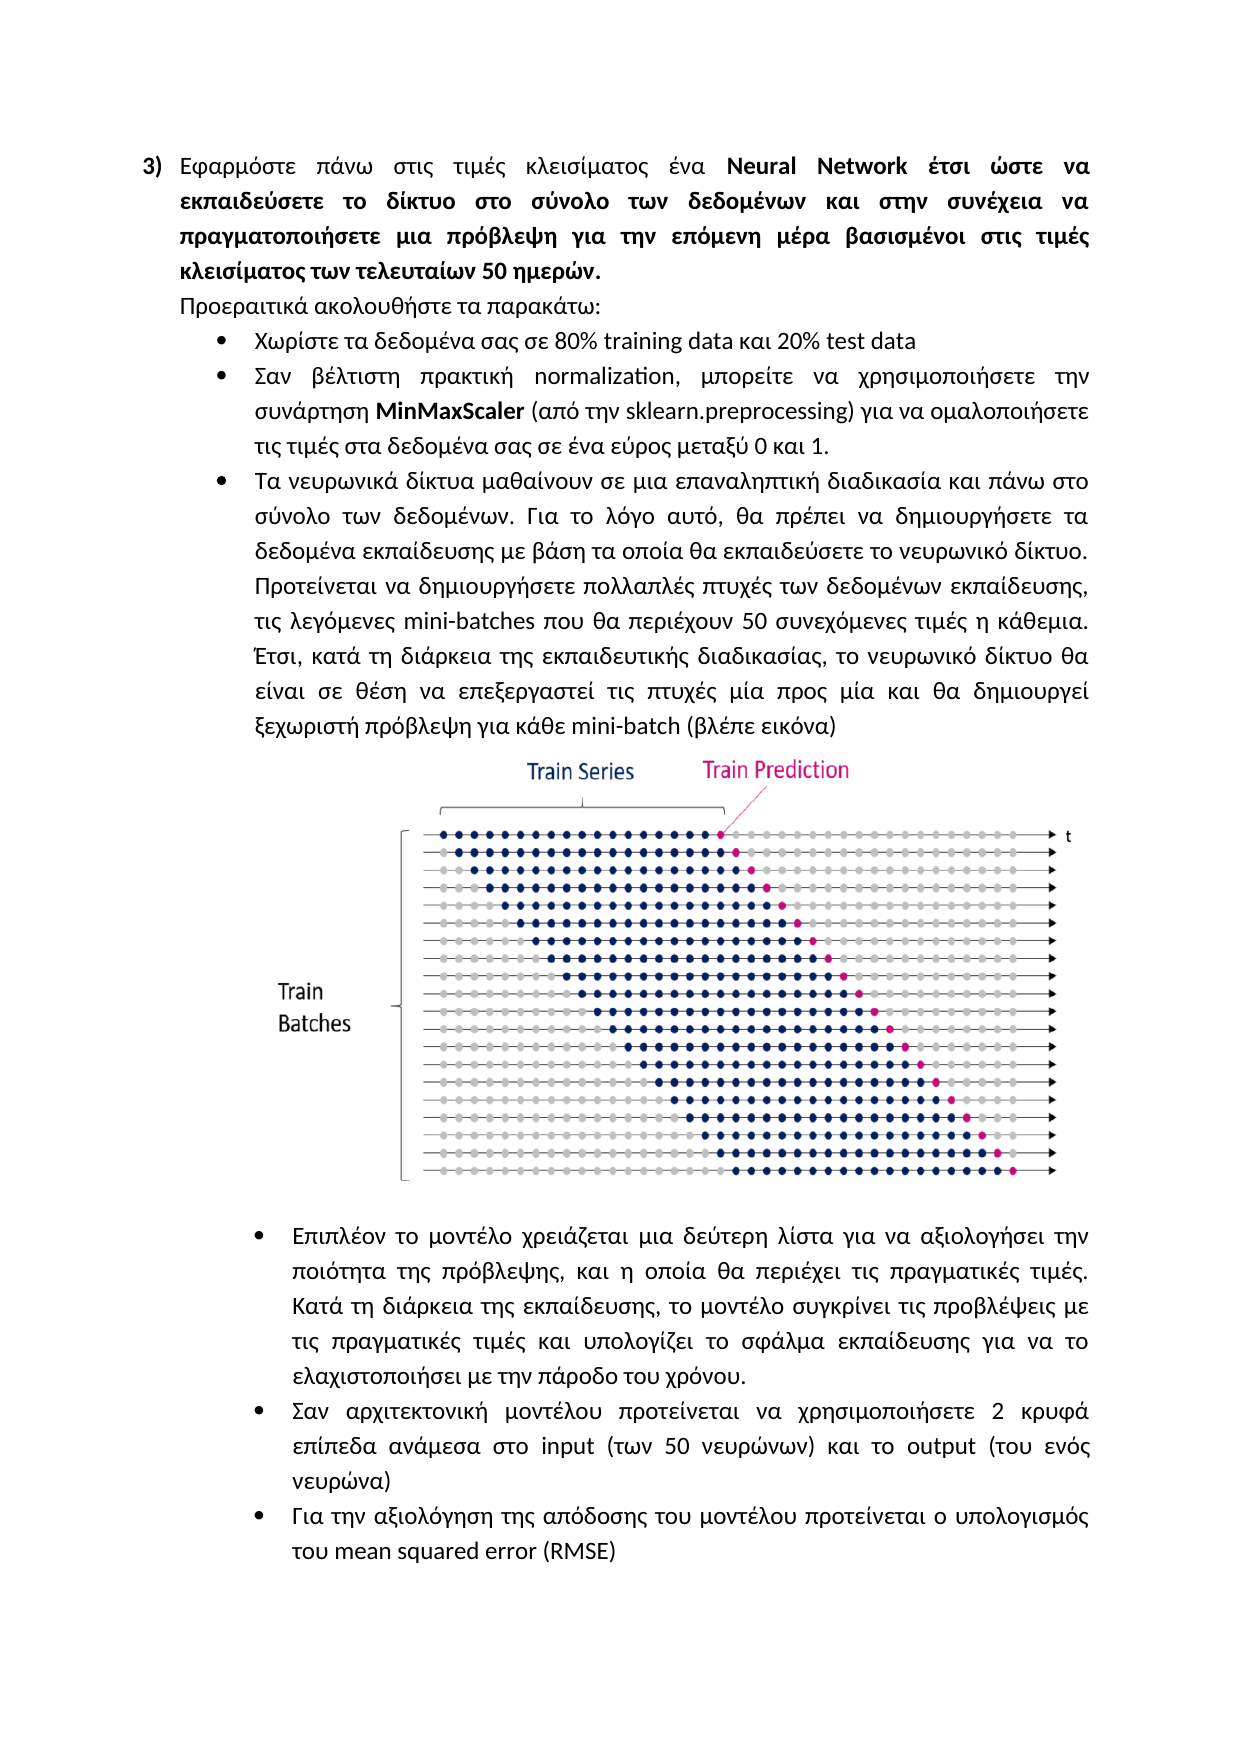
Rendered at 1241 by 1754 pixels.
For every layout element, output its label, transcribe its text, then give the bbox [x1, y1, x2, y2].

list Επιπλέον το μοντέλο χρειάζεται μια δεύτερη λίστα για να αξιολογήσει την ποιότητα της πρόβλεψης, και η οποία θα περιέχει τις πραγματικές τιμές. Κατά τη διάρκεια της εκπαίδευσης, το μοντέλο συγκρίνει τις προβλέψεις με τις πραγματικές τιμές και υπολογίζει το σφάλμα εκπαίδευσης για να το ελαχιστοποιήσει με την πάροδο του χρόνου. [254, 1220, 1090, 1391]
picture [263, 745, 1082, 1181]
list Τα νευρωνικά δίκτυα μαθαίνουν σε μια επαναληπτική διαδικασία και πάνω στο σύνολο των δεδομένων. Για το λόγο αυτό, θα πρέπει να δημιουργήσετε τα δεδομένα εκπαίδευσης με βάση τα οποία θα εκπαιδεύσετε το νευρωνικό δίκτυο. Προτείνεται να δημιουργήσετε πολλαπλές πτυχές των δεδομένων εκπαίδευσης, τις λεγόμενες mini-batches που θα περιέχουν 50 συνεχόμενες τιμές η κάθεμια. Έτσι, κατά τη διάρκεια της εκπαιδευτικής διαδικασίας, το νευρωνικό δίκτυο θα είναι σε θέση να επεξεργαστεί τις πτυχές μία προς μία και θα δημιουργεί ξεχωριστή πρόβλεψη για κάθε mini-batch (βλέπε εικόνα) [217, 465, 1090, 741]
list Σαν αρχιτεκτονική μοντέλου προτείνεται να χρησιμοποιήσετε 2 κρυφά επίπεδα ανάμεσα στο input (των 50 νευρώνων) και το output (του ενός νευρώνα) [254, 1395, 1090, 1496]
list Σαν βέλτιστη πρακτική normalization, μπορείτε να χρησιμοποιήσετε την συνάρτηση MinMaxScaler (από την sklearn.preprocessing) για να ομαλοποιήσετε τις τιμές στα δεδομένα σας σε ένα εύρος μεταξύ 0 και 1. [217, 360, 1090, 461]
list Χωρίστε τα δεδομένα σας σε 80% training data και 20% test data [217, 325, 1090, 356]
list Για την αξιολόγηση της απόδοσης του μοντέλου προτείνεται ο υπολογισμός του mean squared error (RMSE) [254, 1500, 1090, 1566]
list Προεραιτικά ακολουθήστε τα παρακάτω: [179, 290, 1090, 321]
list Εφαρμόστε πάνω στις τιμές κλεισίματος ένα Neural Network έτσι ώστε να εκπαιδεύσετε το δίκτυο στο σύνολο των δεδομένων και στην συνέχεια να πραγματοποιήσετε μια πρόβλεψη για την επόμενη μέρα βασισμένοι στις τιμές κλεισίματος των τελευταίων 50 ημερών. [142, 150, 1090, 286]
